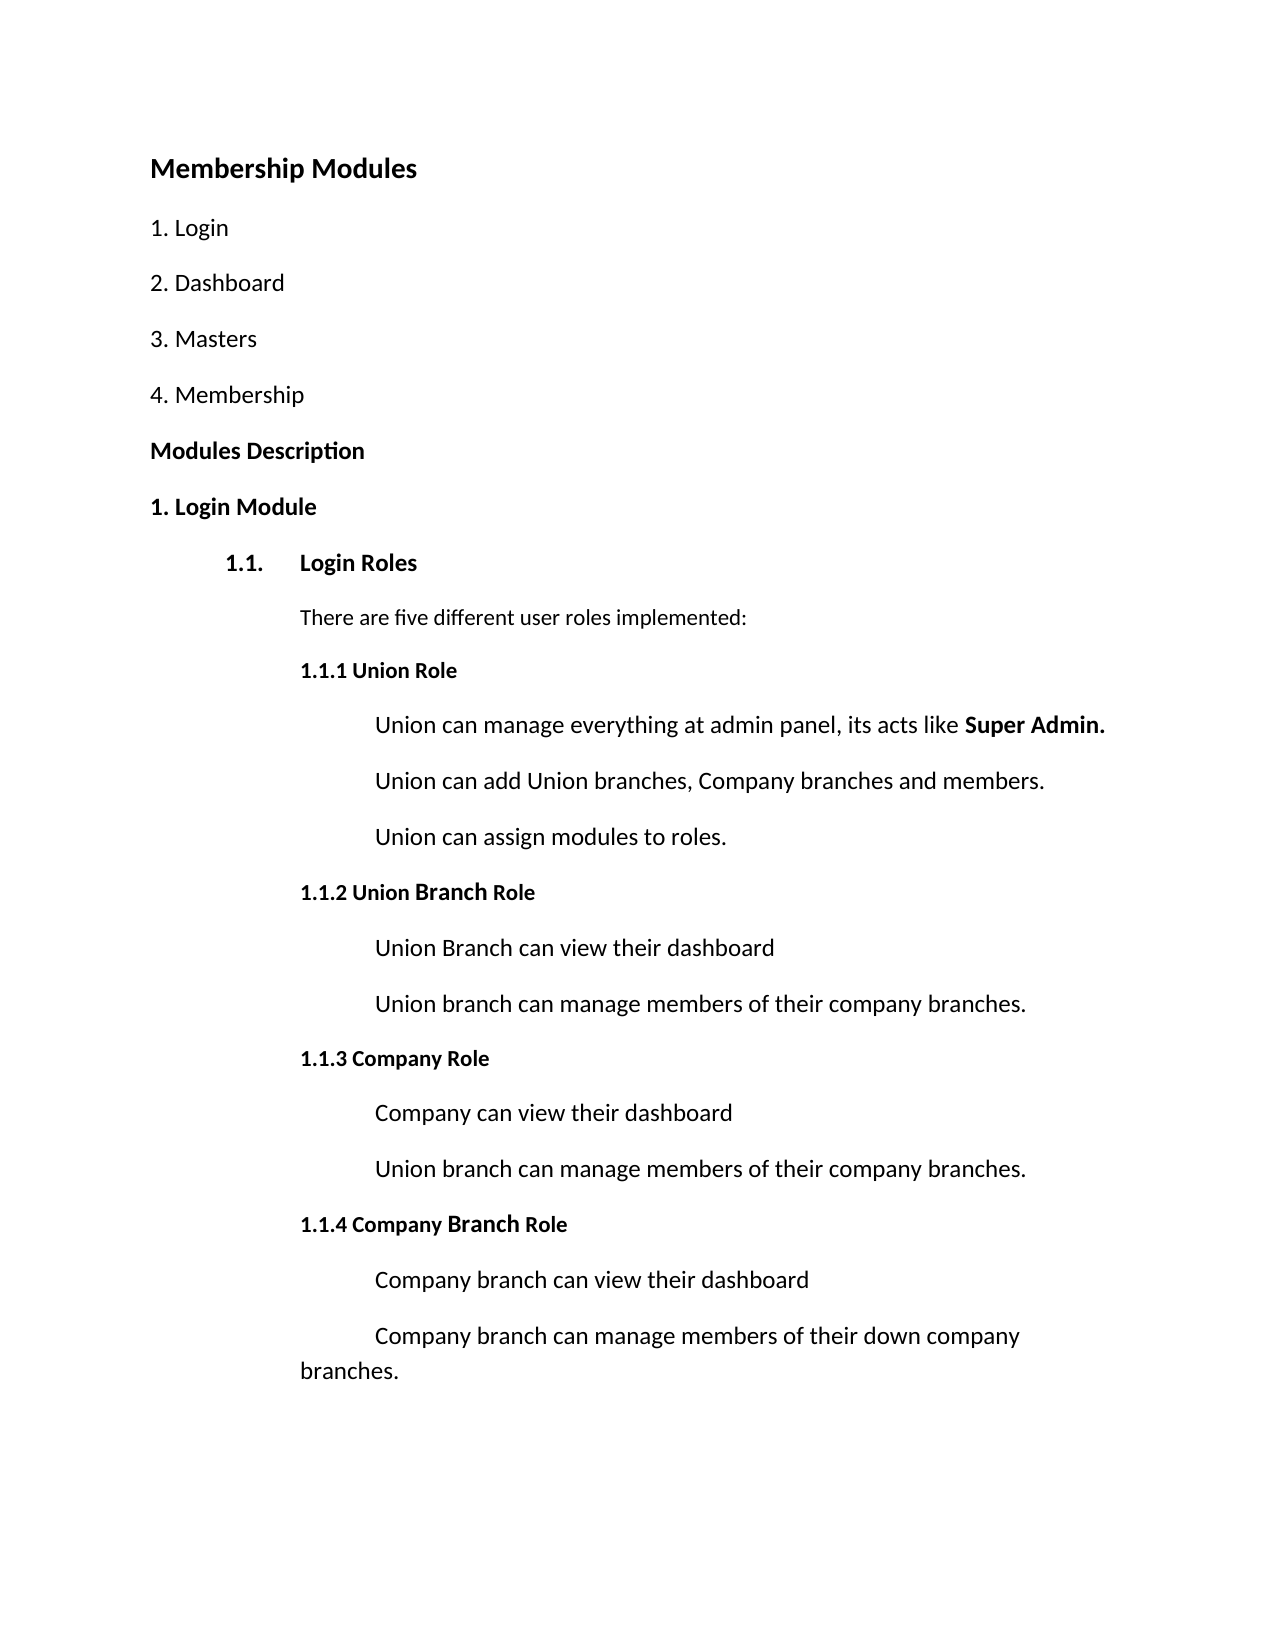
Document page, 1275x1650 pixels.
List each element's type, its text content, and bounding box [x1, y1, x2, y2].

text Company branch can manage members of their down company branches. [300, 1320, 1125, 1386]
text Union Branch can view their dashboard [300, 932, 1125, 963]
text 1.1.3 Company Role [225, 1044, 1125, 1072]
text 1.1.4 Company Branch Role [225, 1209, 1125, 1239]
text 1.1.2 Union Branch Role [225, 876, 1125, 907]
text 1.1.1 Union Role [150, 656, 1125, 684]
text Union can manage everything at admin panel, its acts like Super Admin. [150, 709, 1125, 739]
text Union branch can manage members of their company branches. [300, 988, 1125, 1019]
text 3. Masters [150, 323, 1125, 354]
text Membership Modules [150, 150, 1125, 186]
text 2. Dashboard [150, 268, 1125, 298]
text 1. Login Module [150, 491, 1125, 521]
text Company branch can view their dashboard [300, 1264, 1125, 1295]
text There are five different user roles implemented: [150, 603, 1125, 631]
text Company can view their dashboard [300, 1097, 1125, 1127]
text Union can add Union branches, Company branches and members. [150, 765, 1125, 795]
text 1. Login [150, 212, 1125, 242]
text 1.1. Login Roles [150, 547, 1125, 577]
text 4. Membership [150, 379, 1125, 410]
text Union branch can manage members of their company branches. [300, 1153, 1125, 1183]
text Modules Description [150, 435, 1125, 466]
text Union can assign modules to roles. [300, 821, 1125, 851]
